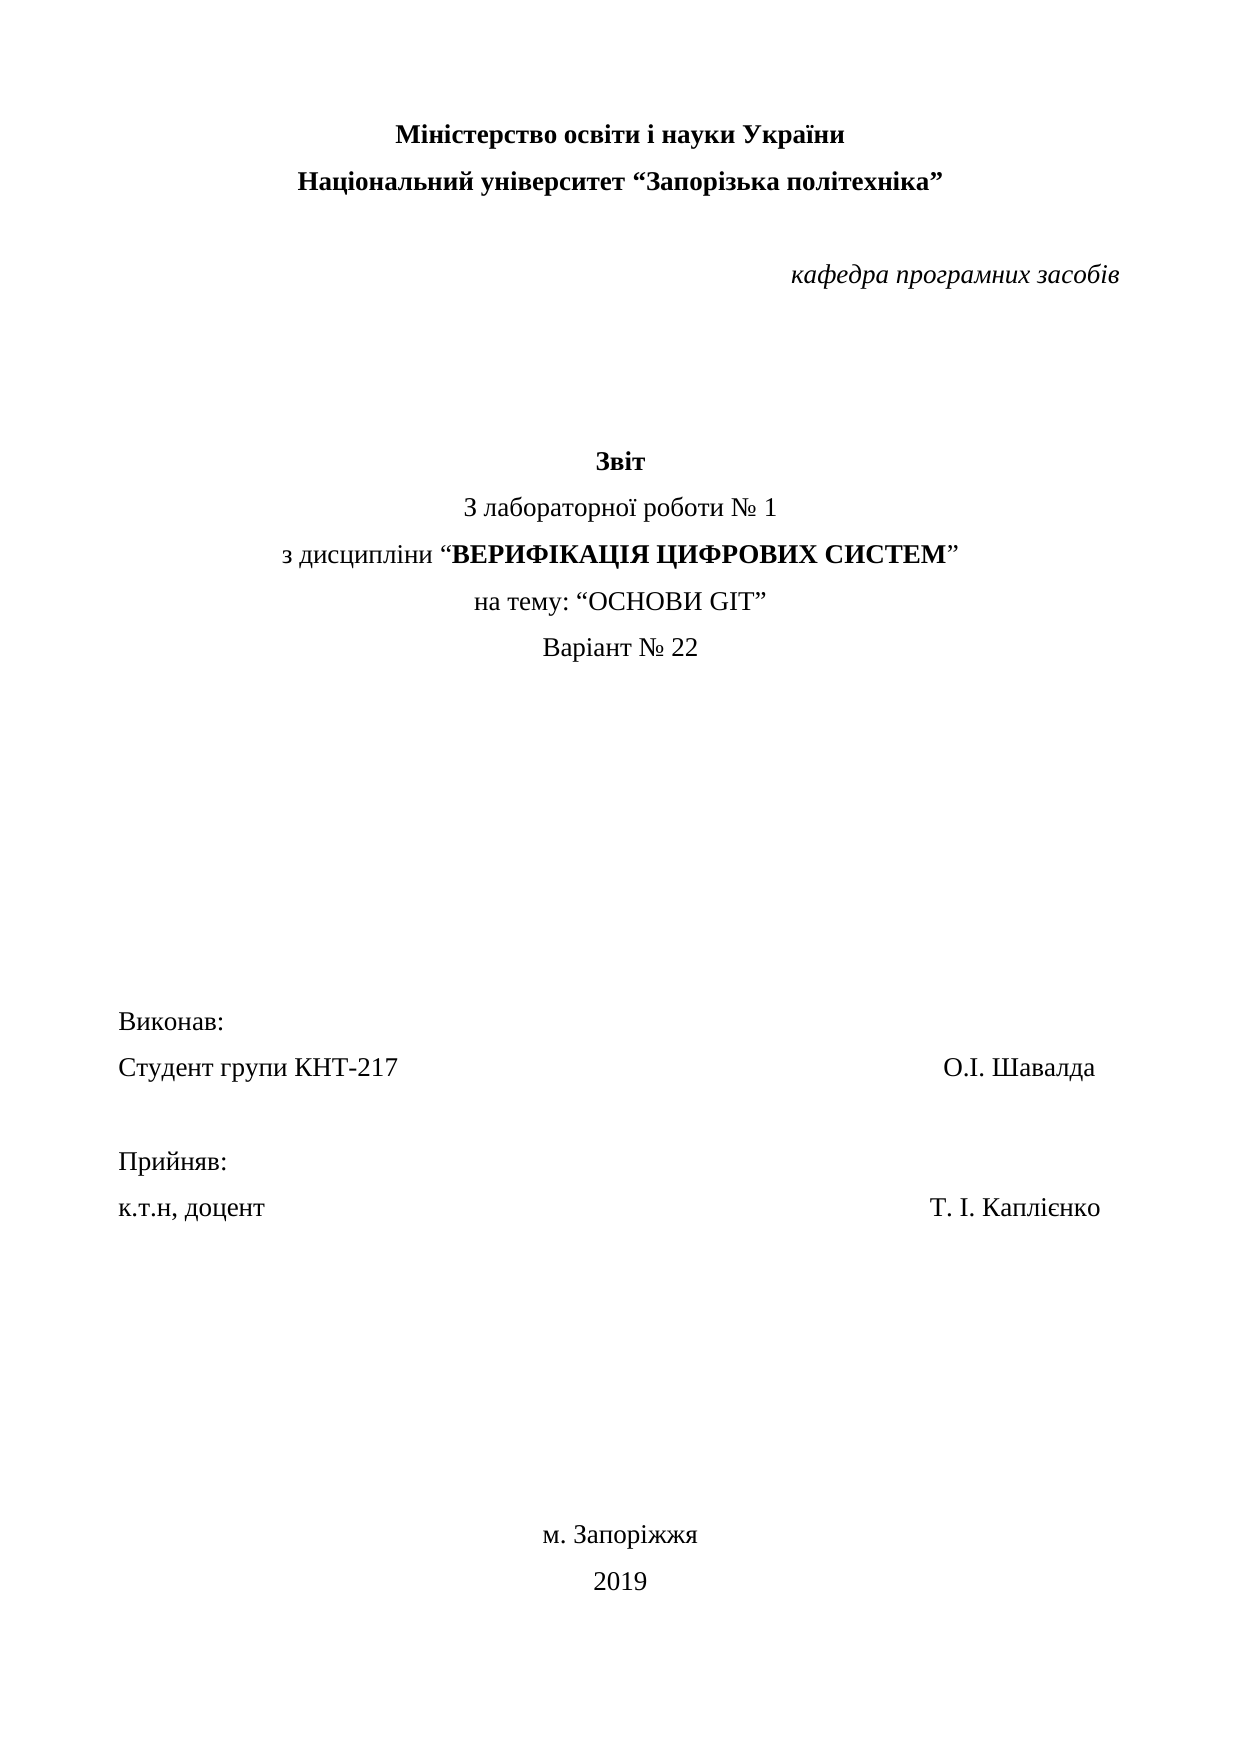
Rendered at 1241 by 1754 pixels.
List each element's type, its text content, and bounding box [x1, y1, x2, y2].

text Студент групи КНТ-217 О.І. Шавалда [118, 1051, 1122, 1083]
text кафедра програмних засобів [118, 258, 1122, 289]
text 2019 [118, 1565, 1122, 1596]
text Звіт [118, 445, 1122, 476]
text на тему: “ОСНОВИ GIT” [118, 585, 1122, 616]
text з дисципліни “ВЕРИФІКАЦІЯ ЦИФРОВИХ СИСТЕМ” [118, 538, 1122, 569]
text З лабораторної роботи № 1 [118, 491, 1122, 523]
text м. Запоріжжя [118, 1518, 1122, 1549]
text к.т.н, доцент Т. І. Каплієнко [118, 1191, 1122, 1223]
text Виконав: [118, 1005, 1122, 1036]
text Міністерство освіти і науки України [118, 118, 1122, 149]
text Національний університет “Запорізька політехніка” [118, 165, 1122, 196]
text Прийняв: [118, 1145, 1122, 1176]
text Варіант № 22 [118, 631, 1122, 663]
